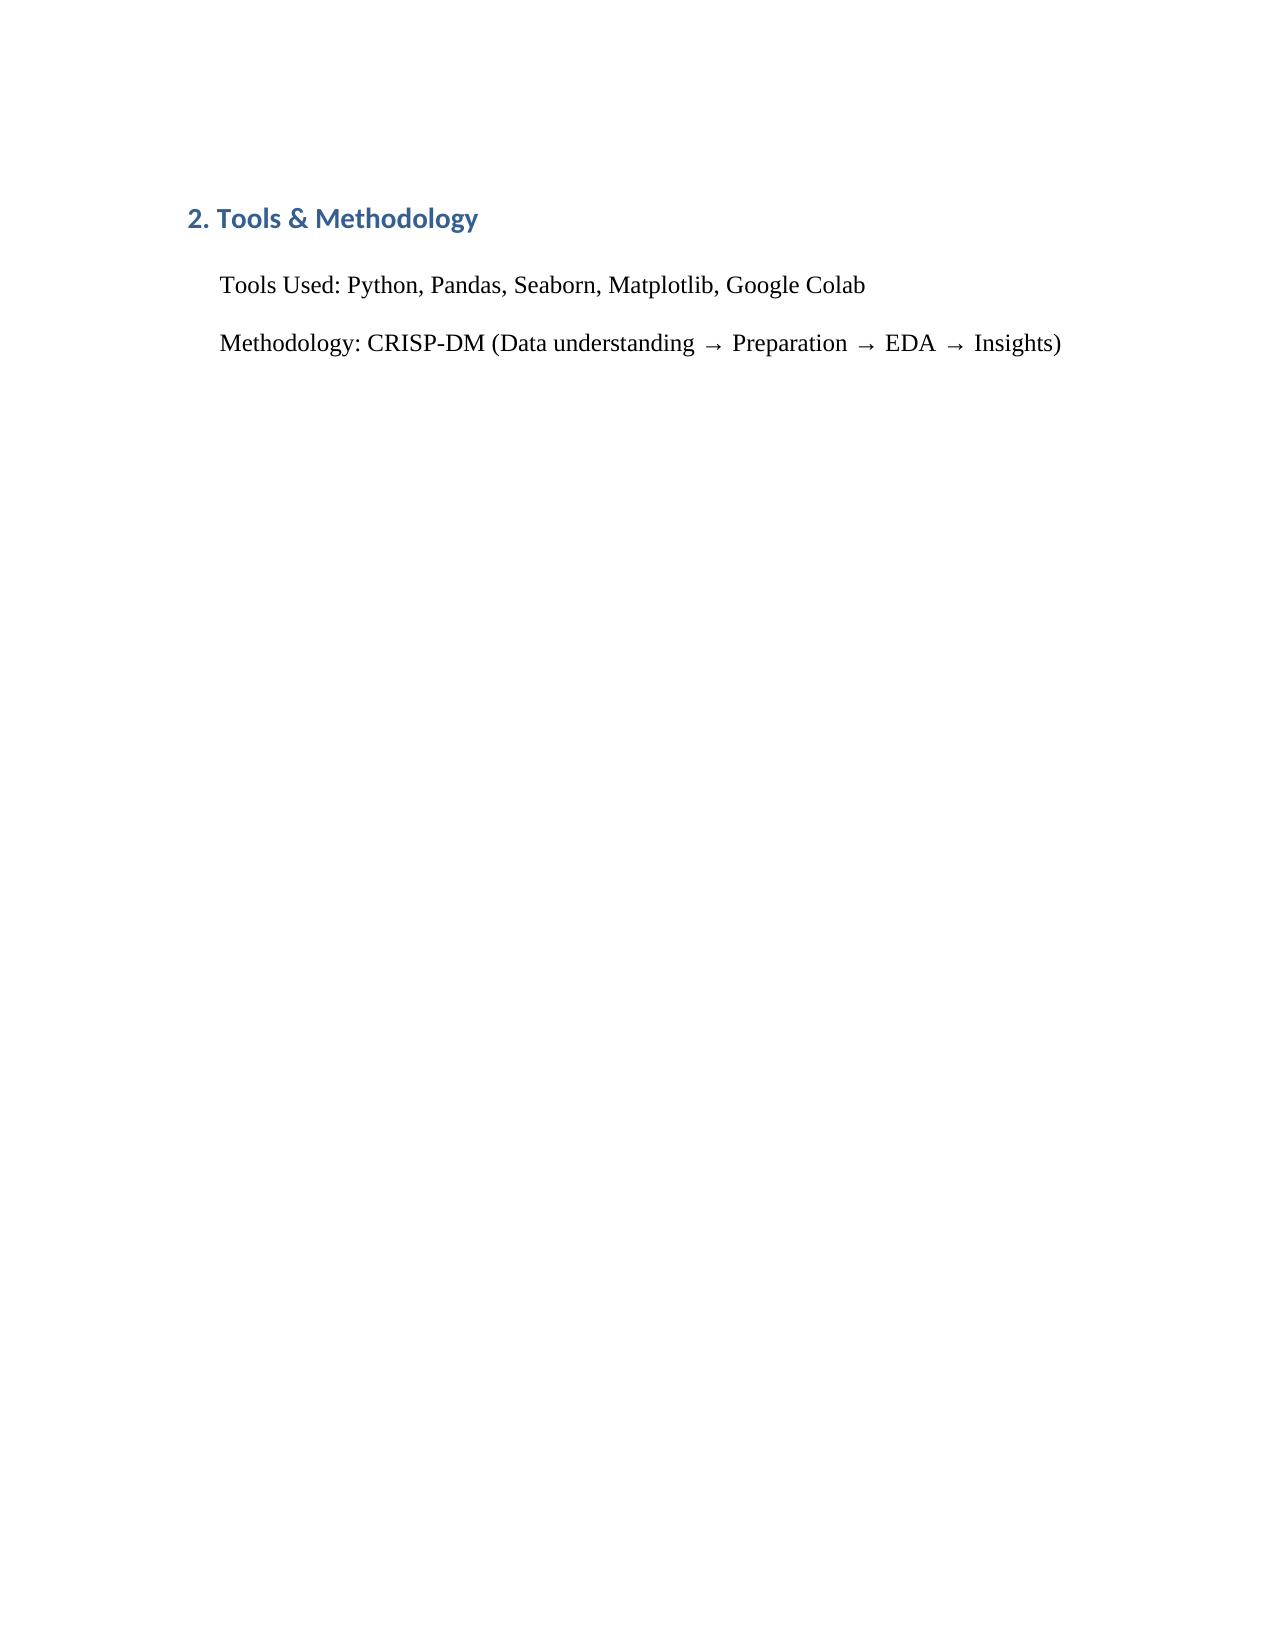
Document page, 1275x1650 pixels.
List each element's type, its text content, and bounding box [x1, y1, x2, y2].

text  Tools Used: Python, Pandas, Seaborn, Matplotlib, Google Colab [187, 270, 1087, 299]
text  Methodology: CRISP-DM (Data understanding → Preparation → EDA → Insights) [187, 328, 1087, 357]
subtitle 2. Tools & Methodology [187, 200, 1087, 236]
